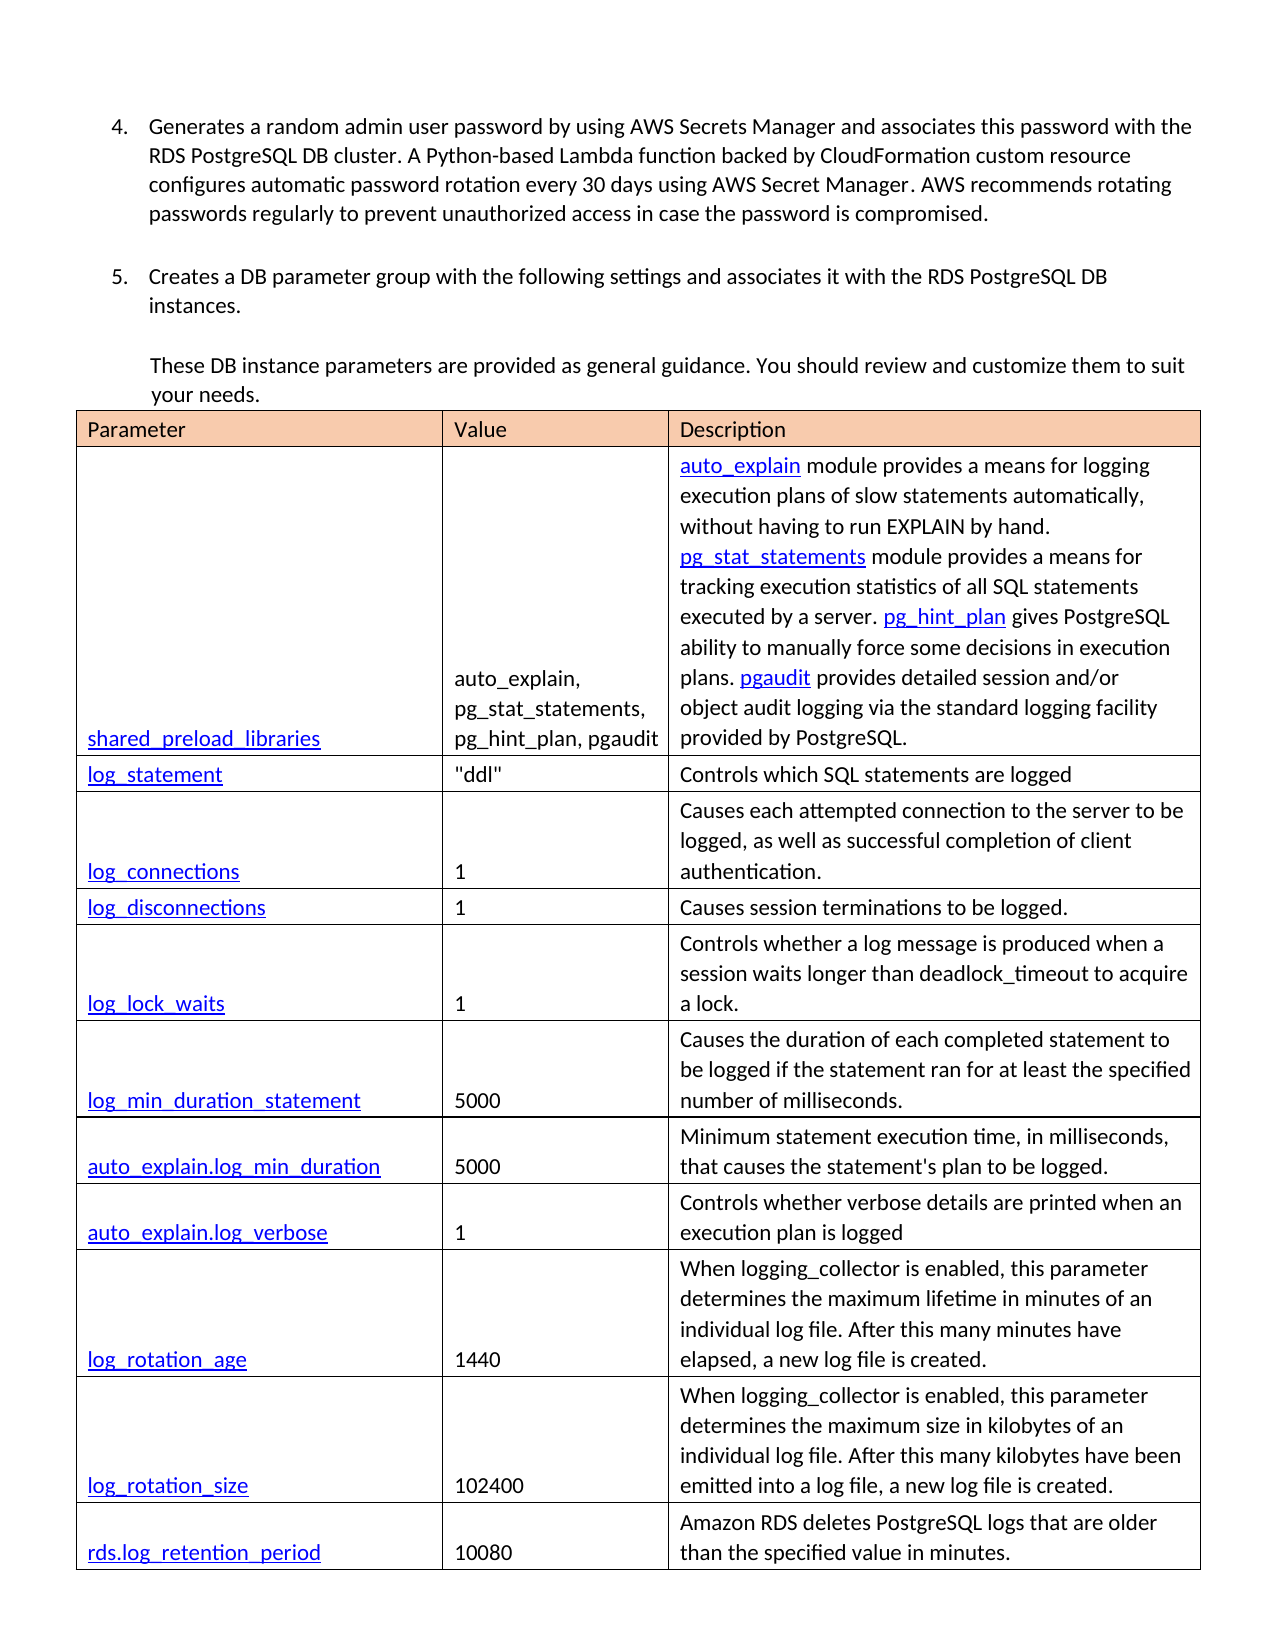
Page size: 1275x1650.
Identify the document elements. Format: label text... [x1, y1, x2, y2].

table_cell When logging_collector is enabled, this parameter determines the maximum lifetime in minutes of an individual log file. After this many minutes have elapsed, a new log file is created. [669, 1250, 1200, 1376]
table_header Parameter [77, 411, 442, 446]
table_header Description [669, 411, 1200, 446]
table_cell 1 [443, 889, 668, 923]
text These DB instance parameters are provided as general guidance. You should review and customize them to suit your needs. [150, 351, 1201, 408]
table_cell 5000 [443, 1021, 668, 1116]
list Creates a DB parameter group with the following settings and associates it with the RDS PostgreSQL DB instances. [111, 262, 1201, 319]
table_cell shared_preload_libraries [77, 447, 442, 755]
table_cell auto_explain, pg_stat_statements, pg_hint_plan, pgaudit [443, 447, 668, 755]
table_cell log_rotation_size [77, 1377, 442, 1502]
table_cell rds.log_retention_period [77, 1503, 442, 1568]
table_cell Controls whether verbose details are printed when an execution plan is logged [669, 1184, 1200, 1249]
table_cell 1440 [443, 1250, 668, 1376]
table_cell log_disconnections [77, 889, 442, 923]
table_header Value [443, 411, 668, 446]
table_cell log_statement [77, 756, 442, 791]
table_cell 102400 [443, 1377, 668, 1502]
table_cell "ddl" [443, 756, 668, 791]
table_cell Minimum statement execution time, in milliseconds, that causes the statement's plan to be logged. [669, 1118, 1200, 1183]
table_cell log_lock_waits [77, 925, 442, 1020]
list Generates a random admin user password by using AWS Secrets Manager and associates this password with the RDS PostgreSQL DB cluster. A Python-based Lambda function backed by CloudFormation custom resource configures automatic password rotation every 30 days using AWS Secret Manager. AWS recommends rotating passwords regularly to prevent unauthorized access in case the password is compromised. [111, 112, 1201, 227]
table_cell When logging_collector is enabled, this parameter determines the maximum size in kilobytes of an individual log file. After this many kilobytes have been emitted into a log file, a new log file is created. [669, 1377, 1200, 1502]
table_cell auto_explain.log_verbose [77, 1184, 442, 1249]
table_cell 1 [443, 792, 668, 887]
table_cell Causes the duration of each completed statement to be logged if the statement ran for at least the specified number of milliseconds. [669, 1021, 1200, 1116]
table_cell log_min_duration_statement [77, 1021, 442, 1116]
table_cell 5000 [443, 1118, 668, 1183]
table_cell 1 [443, 1184, 668, 1249]
table_cell Causes each attempted connection to the server to be logged, as well as successful completion of client authentication. [669, 792, 1200, 887]
table_cell Controls whether a log message is produced when a session waits longer than deadlock_timeout to acquire a lock. [669, 925, 1200, 1020]
table_cell log_rotation_age [77, 1250, 442, 1376]
table_cell Amazon RDS deletes PostgreSQL logs that are older than the specified value in minutes. [669, 1503, 1200, 1568]
table_cell auto_explain module provides a means for logging execution plans of slow statements automatically, without having to run EXPLAIN by hand. pg_stat_statements module provides a means for tracking execution statistics of all SQL statements executed by a server. pg_hint_plan gives PostgreSQL ability to manually force some decisions in execution plans. pgaudit provides detailed session and/or object audit logging via the standard logging facility provided by PostgreSQL. [669, 447, 1200, 755]
table_cell Causes session terminations to be logged. [669, 889, 1200, 923]
table_cell auto_explain.log_min_duration [77, 1118, 442, 1183]
table_cell Controls which SQL statements are logged [669, 756, 1200, 791]
table_cell 10080 [443, 1503, 668, 1568]
table_cell log_connections [77, 792, 442, 887]
table_cell 1 [443, 925, 668, 1020]
